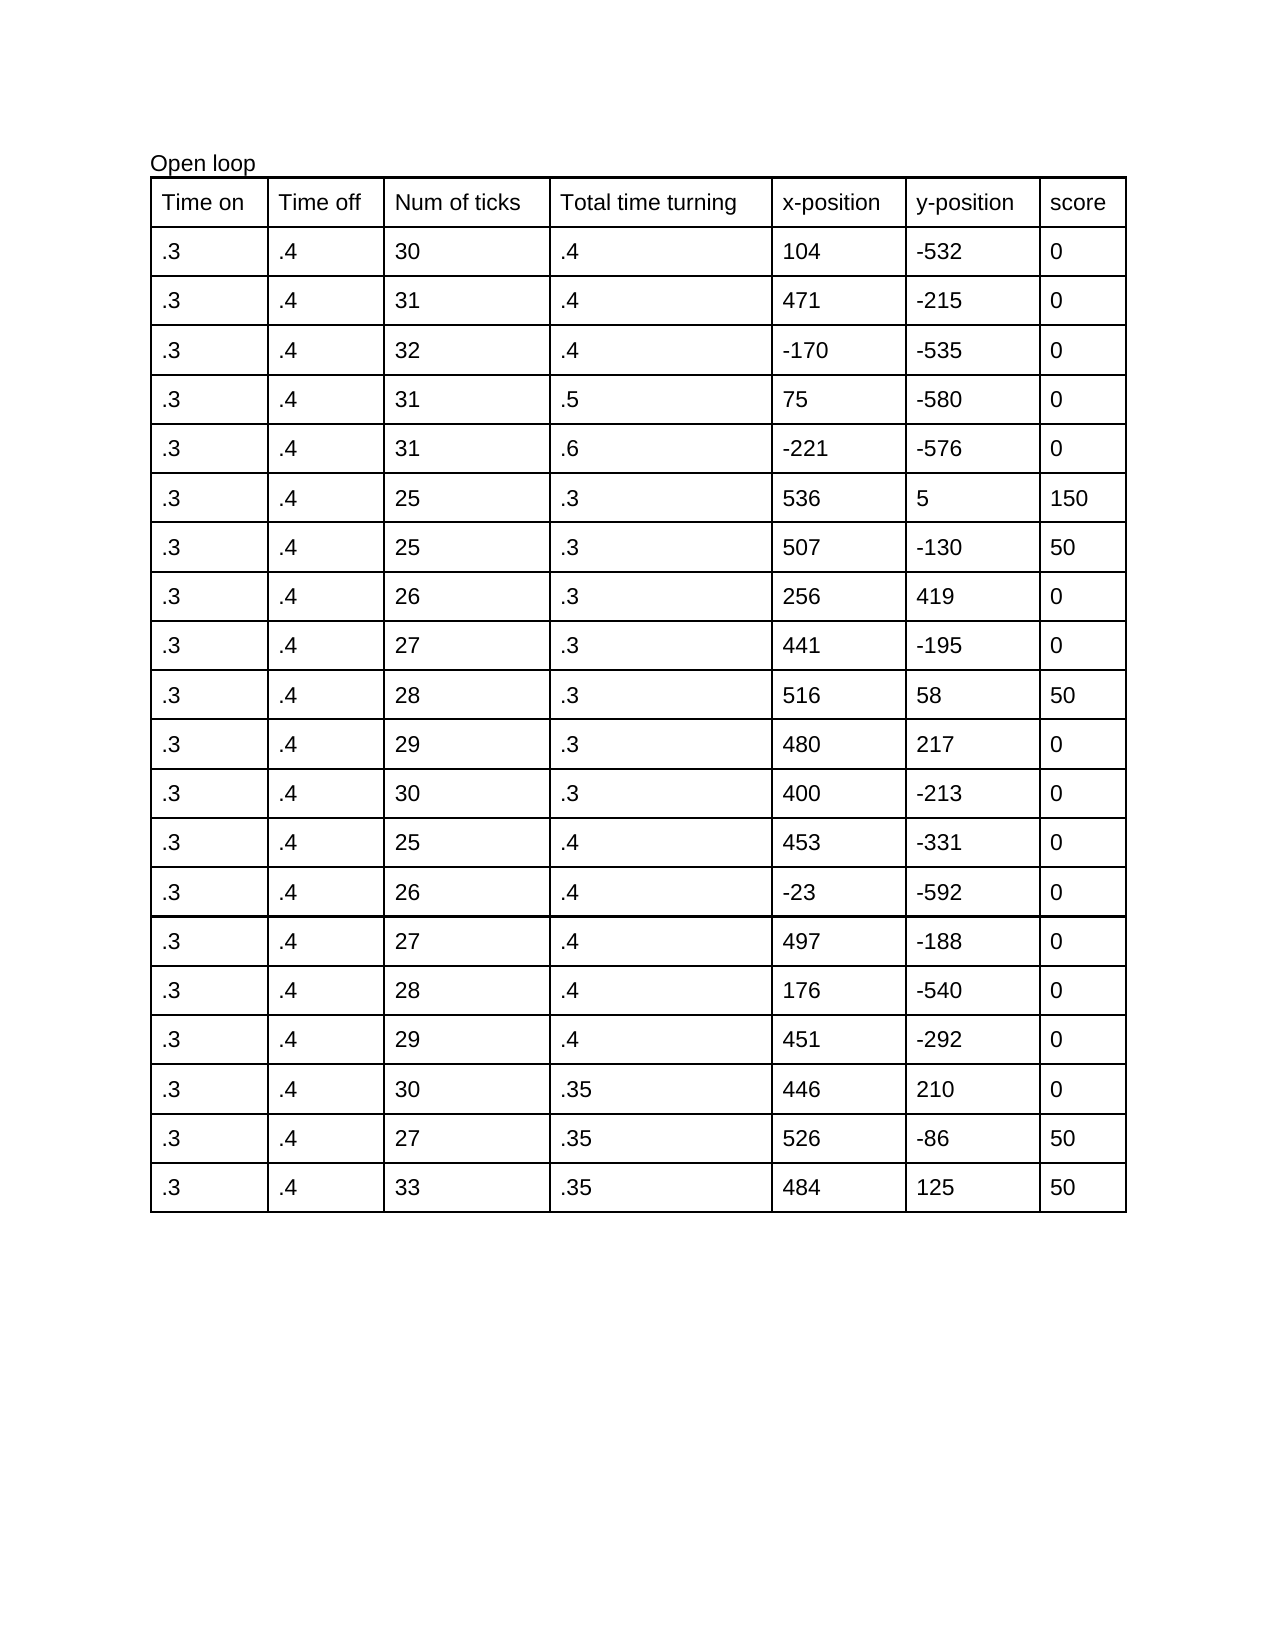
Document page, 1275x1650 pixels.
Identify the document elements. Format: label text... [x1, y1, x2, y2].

table_cell -580 [907, 376, 1039, 423]
table_cell 446 [773, 1065, 905, 1112]
table_cell 58 [907, 671, 1039, 718]
table_cell 33 [385, 1164, 549, 1211]
table_cell .6 [551, 425, 771, 472]
table_cell .3 [152, 1115, 267, 1162]
table_cell -592 [907, 868, 1039, 915]
table_cell .3 [152, 1164, 267, 1211]
table_cell 104 [773, 228, 905, 275]
table_cell -532 [907, 228, 1039, 275]
table_cell 0 [1041, 326, 1125, 373]
table_cell 30 [385, 1065, 549, 1112]
table_cell 50 [1041, 1164, 1125, 1211]
table_cell 150 [1041, 474, 1125, 521]
table_cell 526 [773, 1115, 905, 1162]
table_cell .3 [152, 868, 267, 915]
table_header y-position [907, 179, 1039, 226]
table_cell 441 [773, 622, 905, 669]
table_cell 0 [1041, 1065, 1125, 1112]
table_cell .3 [551, 523, 771, 571]
table_cell -215 [907, 277, 1039, 324]
table_header x-position [773, 179, 905, 226]
table_cell 25 [385, 523, 549, 571]
table_cell 471 [773, 277, 905, 324]
table_cell -540 [907, 967, 1039, 1014]
table_cell .3 [152, 277, 267, 324]
table_cell .4 [551, 1016, 771, 1063]
table_header score [1041, 179, 1125, 226]
table_cell .4 [269, 376, 383, 423]
table_cell .4 [269, 918, 383, 965]
table_cell -331 [907, 819, 1039, 866]
table_cell 27 [385, 622, 549, 669]
table_cell -188 [907, 918, 1039, 965]
table_cell .4 [551, 918, 771, 965]
table_cell .4 [269, 720, 383, 768]
table_cell .3 [551, 474, 771, 521]
table_cell 5 [907, 474, 1039, 521]
table_cell .35 [551, 1164, 771, 1211]
table_cell .4 [269, 967, 383, 1014]
table_cell .4 [269, 1115, 383, 1162]
table_cell 50 [1041, 523, 1125, 571]
table_cell 125 [907, 1164, 1039, 1211]
table_cell .4 [269, 1164, 383, 1211]
table_cell 0 [1041, 573, 1125, 620]
table_cell 516 [773, 671, 905, 718]
table_cell .3 [152, 671, 267, 718]
table_cell .3 [152, 720, 267, 768]
table_cell 27 [385, 1115, 549, 1162]
table_cell -292 [907, 1016, 1039, 1063]
table_cell .4 [551, 967, 771, 1014]
table_header Total time turning [551, 179, 771, 226]
table_cell .3 [152, 918, 267, 965]
table_cell .4 [269, 228, 383, 275]
table_cell .4 [269, 573, 383, 620]
table_cell 507 [773, 523, 905, 571]
table_cell 453 [773, 819, 905, 866]
table_cell 28 [385, 967, 549, 1014]
table_cell 256 [773, 573, 905, 620]
table_cell .4 [269, 326, 383, 373]
table_cell .3 [551, 671, 771, 718]
table_cell .4 [551, 277, 771, 324]
table_cell 217 [907, 720, 1039, 768]
table_cell .3 [551, 573, 771, 620]
table_header Num of ticks [385, 179, 549, 226]
table_cell 50 [1041, 1115, 1125, 1162]
table_cell .4 [269, 523, 383, 571]
table_cell 536 [773, 474, 905, 521]
table_cell .4 [269, 622, 383, 669]
table_cell -170 [773, 326, 905, 373]
table_cell 31 [385, 376, 549, 423]
table_cell 0 [1041, 1016, 1125, 1063]
table_cell 210 [907, 1065, 1039, 1112]
table_cell 0 [1041, 918, 1125, 965]
table_cell 400 [773, 770, 905, 817]
table_cell 32 [385, 326, 549, 373]
table_cell .4 [269, 1016, 383, 1063]
table_cell .4 [269, 474, 383, 521]
table_cell .4 [269, 770, 383, 817]
table_cell .35 [551, 1115, 771, 1162]
table_cell .3 [551, 622, 771, 669]
table_cell 31 [385, 425, 549, 472]
table_cell .4 [551, 868, 771, 915]
table_cell 0 [1041, 277, 1125, 324]
table_cell 0 [1041, 770, 1125, 817]
table_cell .3 [152, 573, 267, 620]
table_cell -195 [907, 622, 1039, 669]
table_cell -130 [907, 523, 1039, 571]
table_cell 0 [1041, 720, 1125, 768]
text Open loop [150, 150, 1125, 176]
table_cell .4 [269, 819, 383, 866]
table_cell -576 [907, 425, 1039, 472]
table_cell .5 [551, 376, 771, 423]
table_cell 451 [773, 1016, 905, 1063]
table_cell 419 [907, 573, 1039, 620]
table_cell 50 [1041, 671, 1125, 718]
table_cell -86 [907, 1115, 1039, 1162]
table_cell .3 [152, 474, 267, 521]
table_cell 26 [385, 868, 549, 915]
table_cell .3 [551, 720, 771, 768]
table_cell 176 [773, 967, 905, 1014]
table_cell 26 [385, 573, 549, 620]
table_cell .4 [551, 326, 771, 373]
table_cell 484 [773, 1164, 905, 1211]
table_cell 0 [1041, 228, 1125, 275]
table_cell 29 [385, 1016, 549, 1063]
table_cell 0 [1041, 819, 1125, 866]
table_cell .3 [152, 1065, 267, 1112]
table_cell .3 [152, 622, 267, 669]
table_cell .3 [152, 425, 267, 472]
table_cell 0 [1041, 425, 1125, 472]
table_cell 480 [773, 720, 905, 768]
table_cell 30 [385, 228, 549, 275]
table_cell .3 [152, 770, 267, 817]
table_cell 75 [773, 376, 905, 423]
table_cell -213 [907, 770, 1039, 817]
table_cell -535 [907, 326, 1039, 373]
table_cell 29 [385, 720, 549, 768]
table_cell .4 [269, 868, 383, 915]
table_cell 27 [385, 918, 549, 965]
table_cell .3 [551, 770, 771, 817]
table_cell 25 [385, 819, 549, 866]
table_cell .4 [551, 819, 771, 866]
table_cell .3 [152, 228, 267, 275]
table_cell 30 [385, 770, 549, 817]
table_cell 0 [1041, 622, 1125, 669]
table_cell .4 [551, 228, 771, 275]
table_header Time on [152, 179, 267, 226]
table_cell 497 [773, 918, 905, 965]
table_cell 28 [385, 671, 549, 718]
table_cell 31 [385, 277, 549, 324]
table_cell .3 [152, 819, 267, 866]
table_cell .3 [152, 967, 267, 1014]
table_cell -23 [773, 868, 905, 915]
table_cell .35 [551, 1065, 771, 1112]
table_cell .3 [152, 326, 267, 373]
table_cell -221 [773, 425, 905, 472]
table_cell .4 [269, 425, 383, 472]
table_cell 25 [385, 474, 549, 521]
table_cell .3 [152, 376, 267, 423]
table_cell 0 [1041, 376, 1125, 423]
table_cell .4 [269, 1065, 383, 1112]
table_cell 0 [1041, 967, 1125, 1014]
table_cell .4 [269, 277, 383, 324]
table_header Time off [269, 179, 383, 226]
table_cell 0 [1041, 868, 1125, 915]
table_cell .4 [269, 671, 383, 718]
table_cell .3 [152, 1016, 267, 1063]
table_cell .3 [152, 523, 267, 571]
